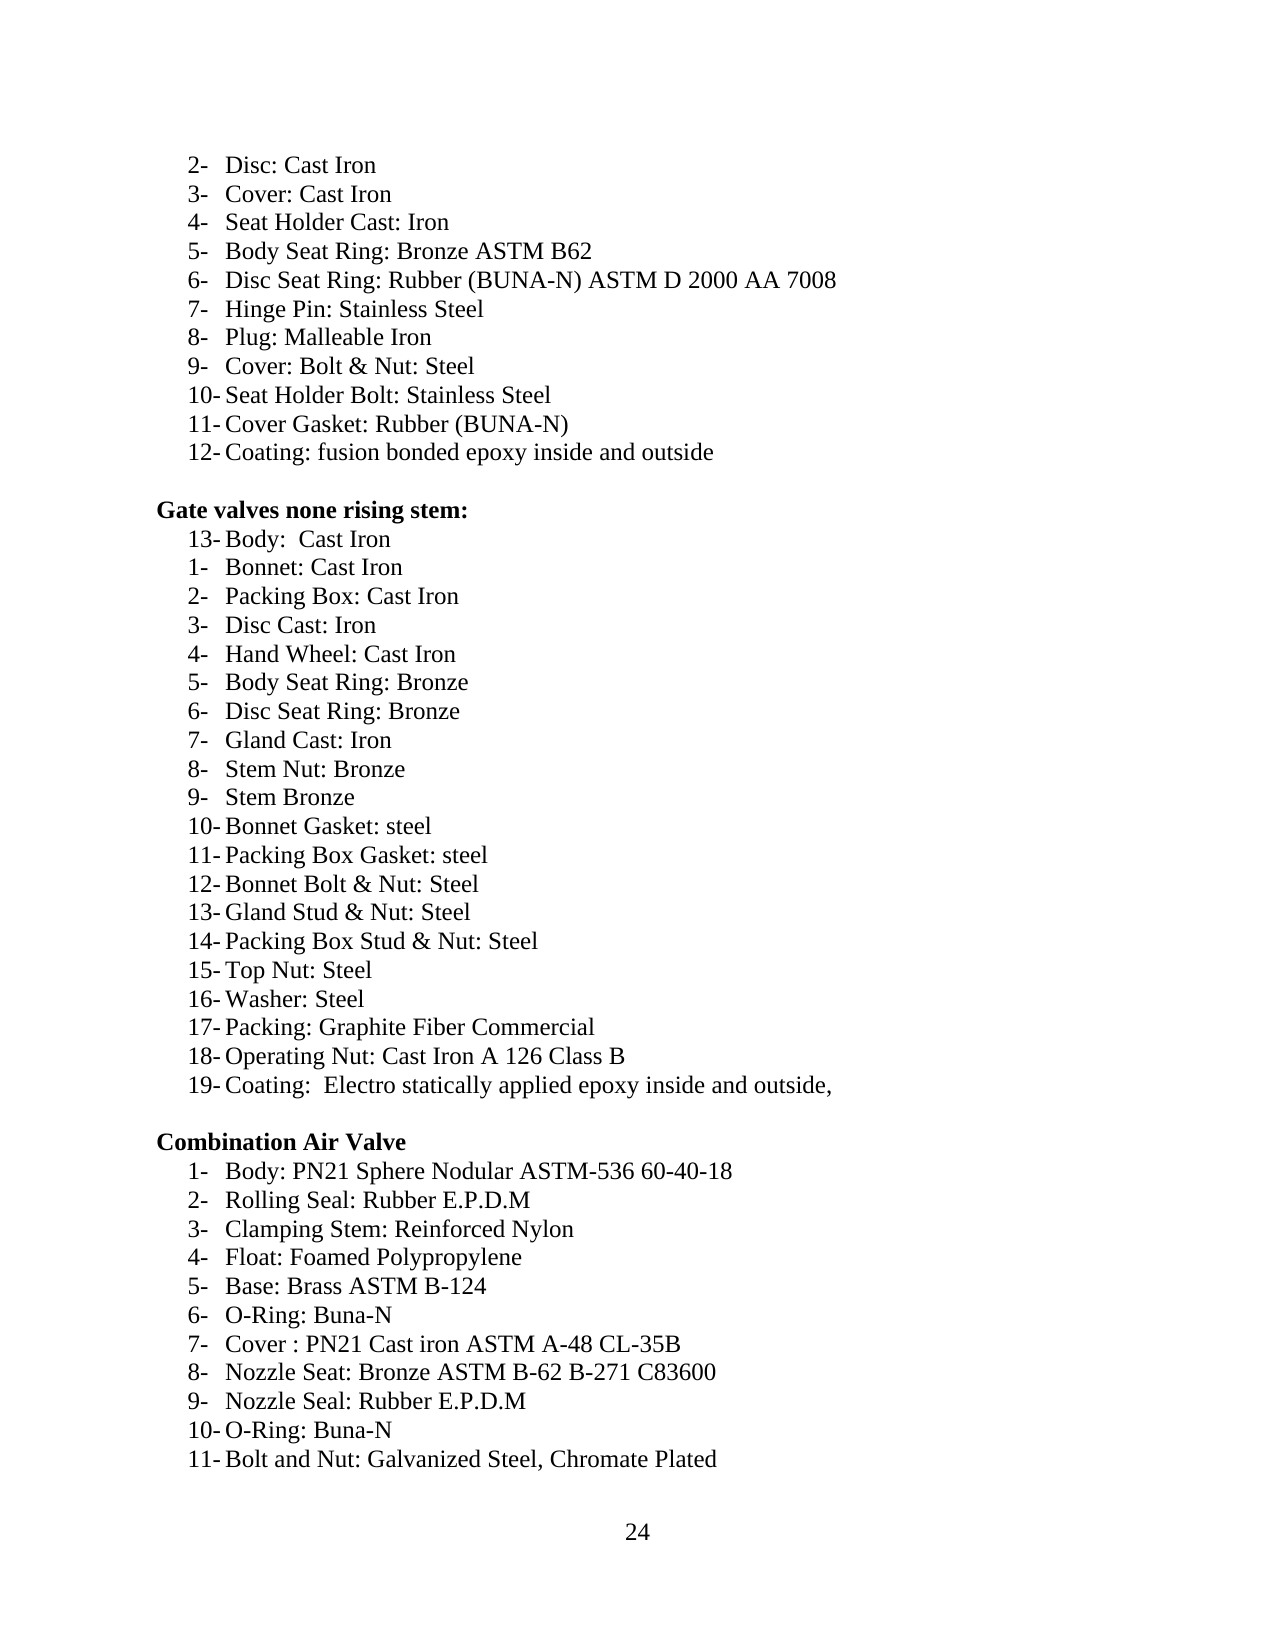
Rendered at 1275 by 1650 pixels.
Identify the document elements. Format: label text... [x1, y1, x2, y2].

list Packing Box Gasket: steel [187, 840, 1125, 869]
list Hand Wheel: Cast Iron [187, 639, 1125, 667]
list Packing: Graphite Fiber Commercial [187, 1012, 1125, 1041]
list Clamping Stem: Reinforced Nylon [187, 1214, 1125, 1242]
list Seat Holder Cast: Iron [187, 207, 1125, 236]
list Hinge Pin: Stainless Steel [187, 294, 1125, 322]
list Plug: Malleable Iron [187, 322, 1125, 351]
list Base: Brass ASTM B-124 [187, 1271, 1125, 1300]
list Body Seat Ring: Bronze [187, 667, 1125, 696]
list Operating Nut: Cast Iron A 126 Class B [187, 1041, 1125, 1070]
list Rolling Seal: Rubber E.P.D.M [187, 1185, 1125, 1214]
list O-Ring: Buna-N [187, 1415, 1125, 1444]
list Coating: fusion bonded epoxy inside and outside [187, 437, 1125, 466]
list Washer: Steel [187, 984, 1125, 1012]
list Seat Holder Bolt: Stainless Steel [187, 380, 1125, 409]
list Cover: Cast Iron [187, 179, 1125, 207]
list Bolt and Nut: Galvanized Steel, Chromate Plated [187, 1444, 1125, 1472]
list Bonnet: Cast Iron [187, 552, 1125, 581]
list Body: PN21 Sphere Nodular ASTM-536 60-40-18 [187, 1156, 1125, 1185]
list Nozzle Seal: Rubber E.P.D.M [187, 1386, 1125, 1415]
list Disc Seat Ring: Rubber (BUNA-N) ASTM D 2000 AA 7008 [187, 265, 1125, 294]
list Packing Box Stud & Nut: Steel [187, 926, 1125, 955]
list Cover : PN21 Cast iron ASTM A-48 CL-35B [187, 1329, 1125, 1357]
list Cover Gasket: Rubber (BUNA-N) [187, 409, 1125, 437]
list Gland Cast: Iron [187, 725, 1125, 754]
list Cover: Bolt & Nut: Steel [187, 351, 1125, 380]
list Gland Stud & Nut: Steel [187, 897, 1125, 926]
list Bonnet Bolt & Nut: Steel [187, 869, 1125, 897]
list Nozzle Seat: Bronze ASTM B-62 B-271 C83600 [187, 1357, 1125, 1386]
list Disc: Cast Iron [187, 150, 1125, 179]
list Top Nut: Steel [187, 955, 1125, 984]
list Bonnet Gasket: steel [187, 811, 1125, 840]
list Disc Cast: Iron [187, 610, 1125, 639]
list Float: Foamed Polypropylene [187, 1242, 1125, 1271]
list Stem Nut: Bronze [187, 754, 1125, 782]
text Combination Air Valve [150, 1127, 1125, 1156]
list Disc Seat Ring: Bronze [187, 696, 1125, 725]
list Stem Bronze [187, 782, 1125, 811]
list Packing Box: Cast Iron [187, 581, 1125, 610]
list Body Seat Ring: Bronze ASTM B62 [187, 236, 1125, 265]
list Coating: Electro statically applied epoxy inside and outside, [187, 1070, 1125, 1099]
list O-Ring: Buna-N [187, 1300, 1125, 1329]
text Gate valves none rising stem: [150, 495, 1125, 524]
list Body: Cast Iron [187, 524, 1125, 552]
